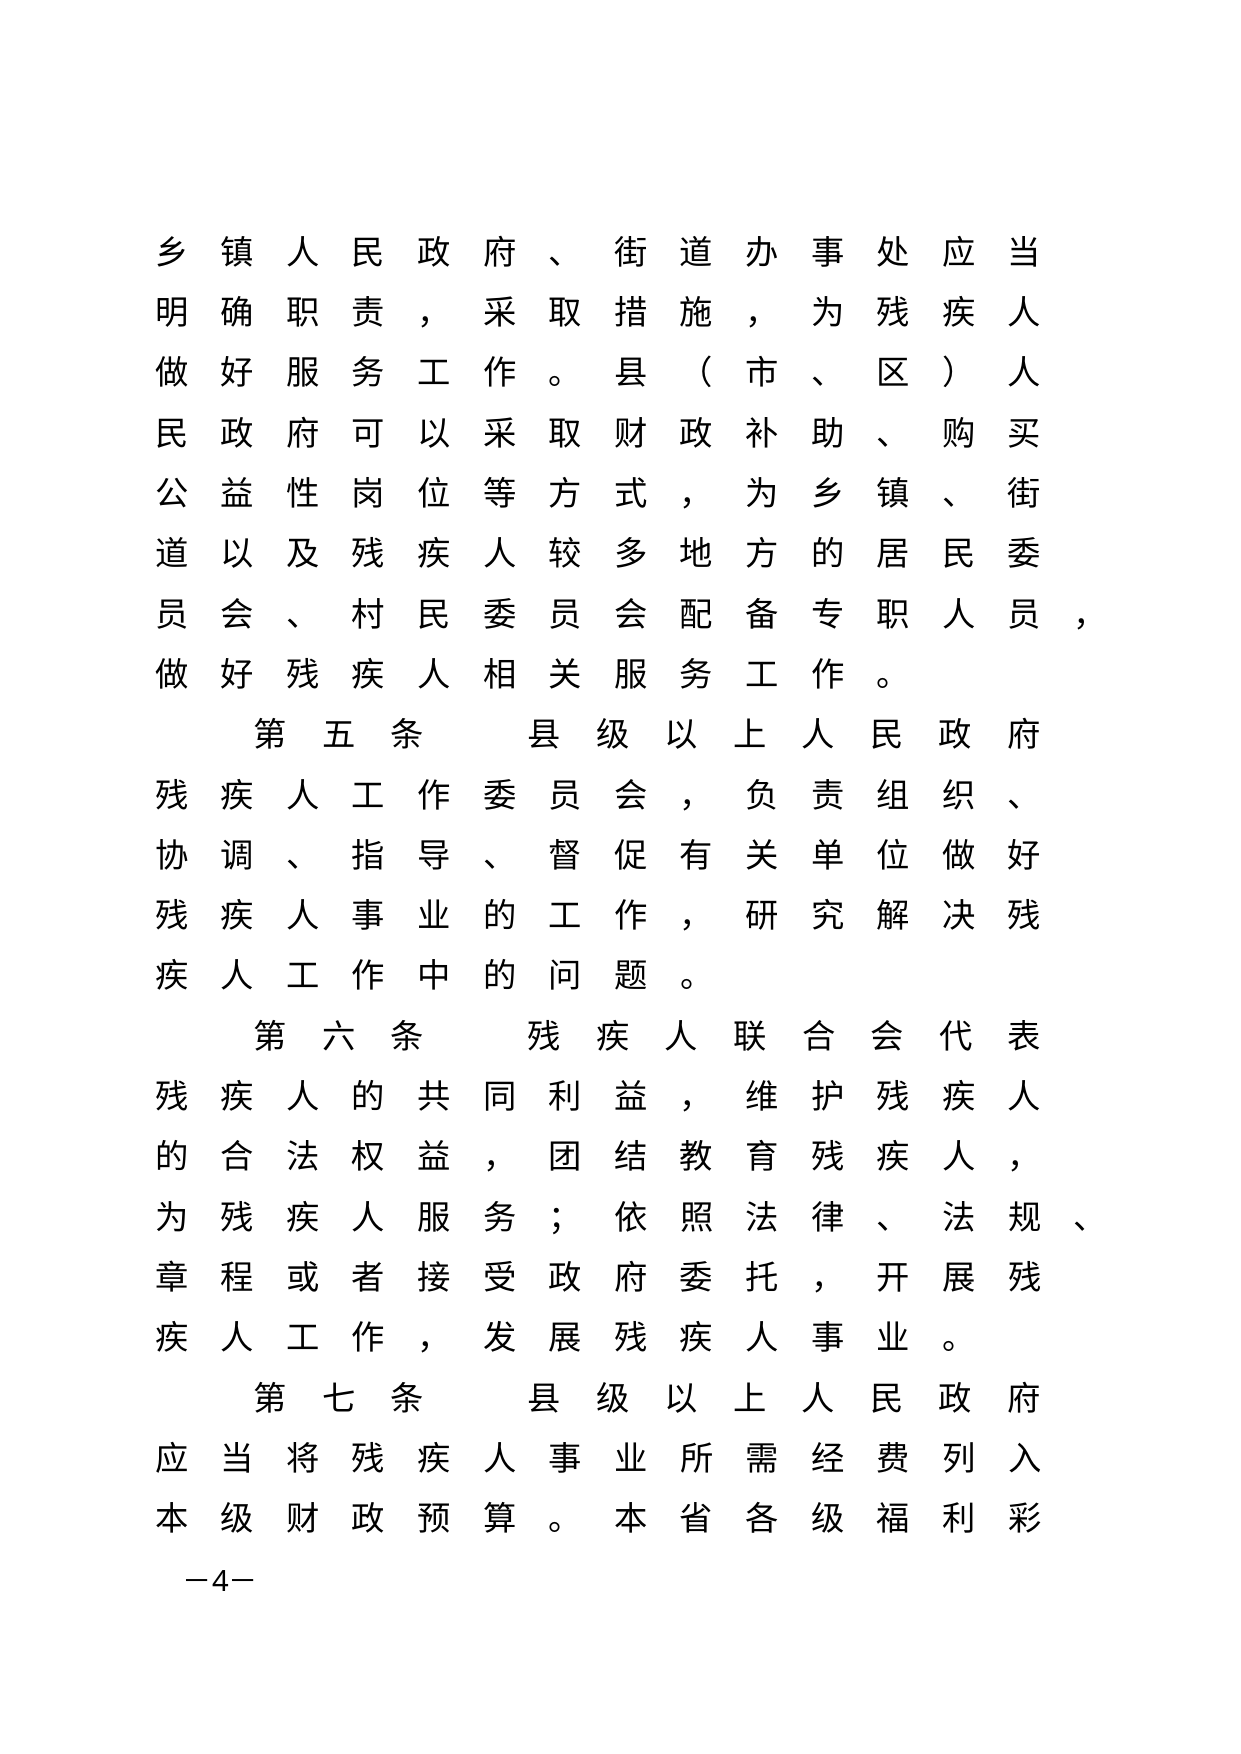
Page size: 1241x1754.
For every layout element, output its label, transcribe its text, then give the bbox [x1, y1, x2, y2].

text 第五条 县级以上人民政府残疾人工作委员会，负责组织、协调、指导、督促有关单位做好残疾人事业的工作，研究解决残疾人工作中的问题。 [155, 702, 1073, 1003]
text 第六条 残疾人联合会代表残疾人的共同利益，维护残疾人的合法权益，团结教育残疾人，为残疾人服务；依照法律、法规、章程或者接受政府委托，开展残疾人工作，发展残疾人事业。 [155, 1003, 1073, 1365]
text 第七条 县级以上人民政府应当将残疾人事业所需经费列入本级财政预算。本省各级福利彩票、体育彩票公益金地方留存部分，应当安排一定比例用于发展残疾人事业。 [155, 1365, 1073, 1546]
